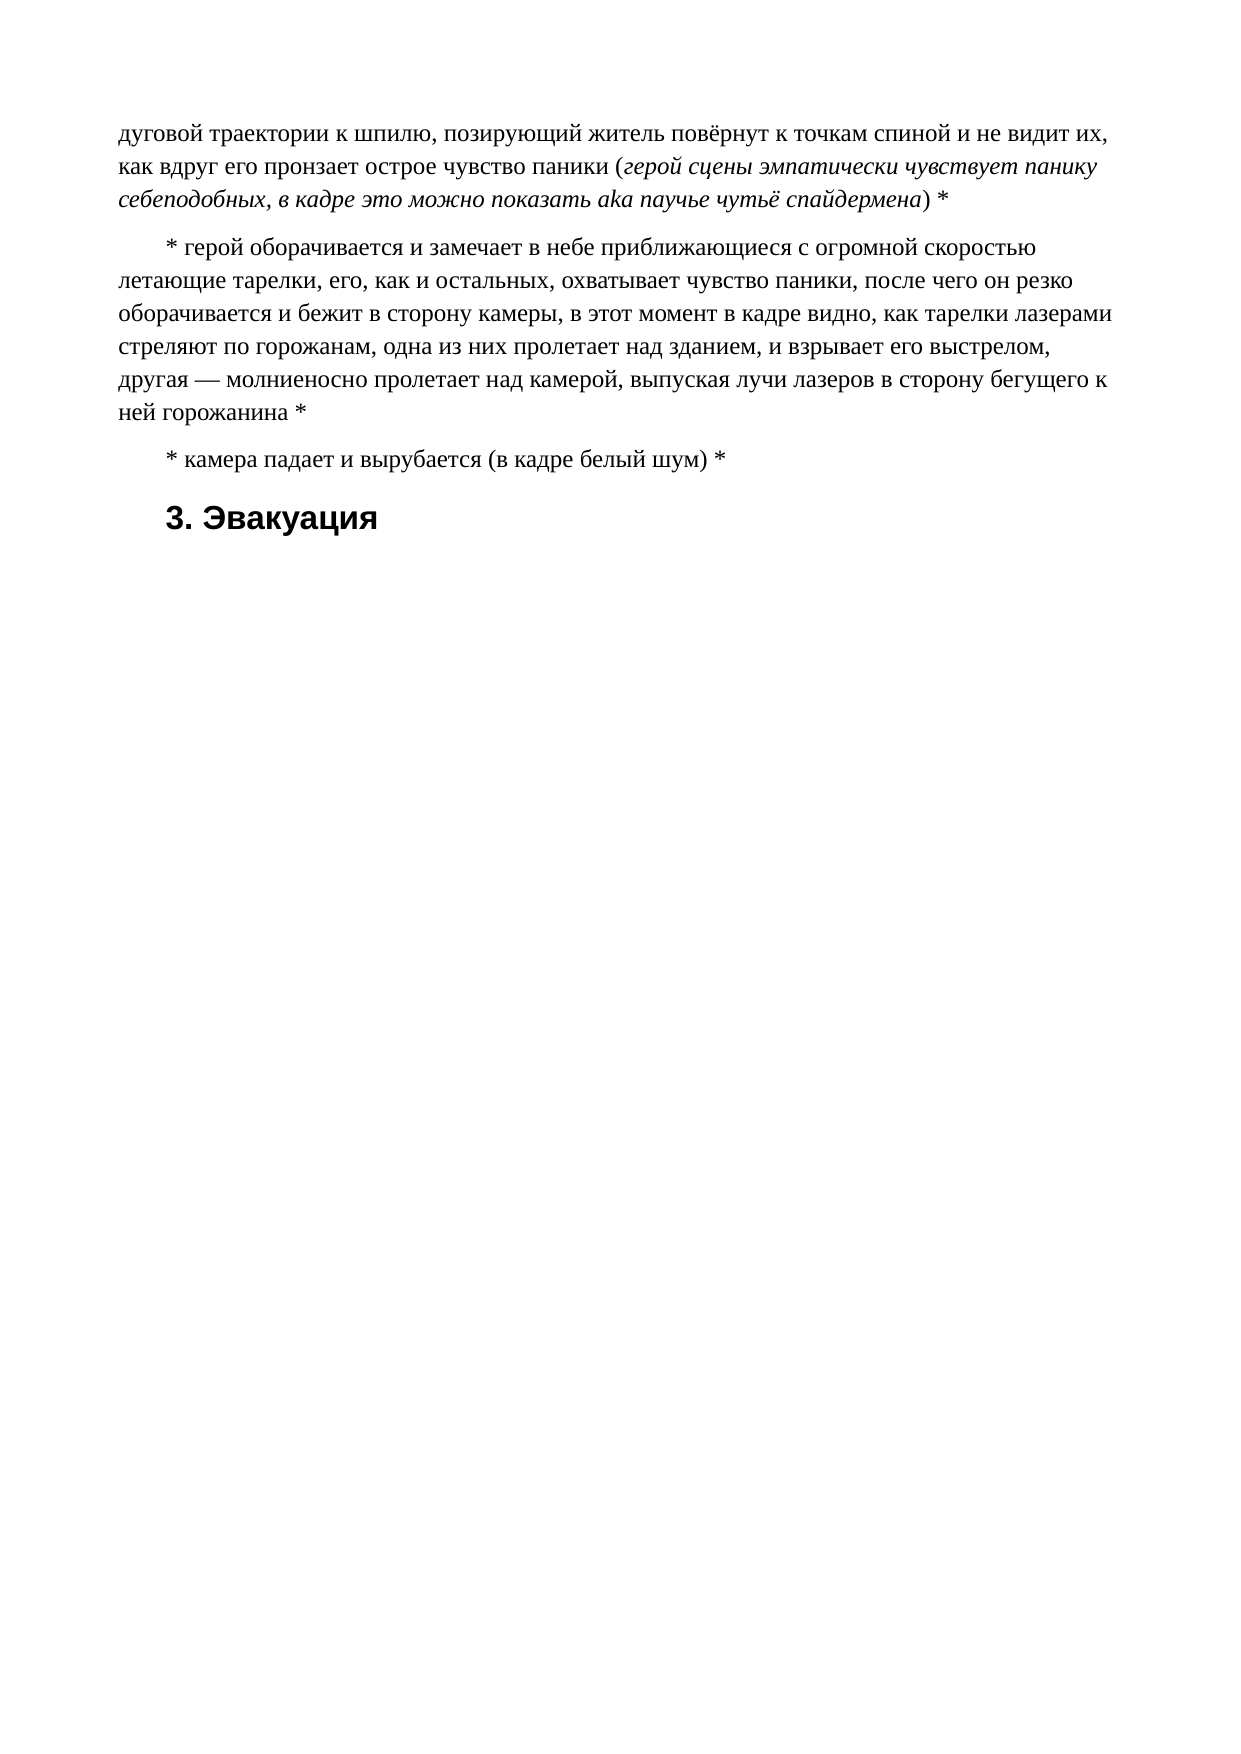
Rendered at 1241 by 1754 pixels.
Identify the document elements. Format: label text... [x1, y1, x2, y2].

list * герой оборачивается и замечает в небе приближающиеся с огромной скоростью летающие тарелки, его, как и остальных, охватывает чувство паники, после чего он резко оборачивается и бежит в сторону камеры, в этот момент в кадре видно, как тарелки лазерами стреляют по горожанам, одна из них пролетает над зданием, и взрывает его выстрелом, другая — молниеносно пролетает над камерой, выпуская лучи лазеров в сторону бегущего к ней горожанина * [118, 232, 1122, 426]
list * камера падает и вырубается (в кадре белый шум) * [118, 444, 1122, 473]
subtitle 3. Эвакуация [118, 498, 1122, 537]
